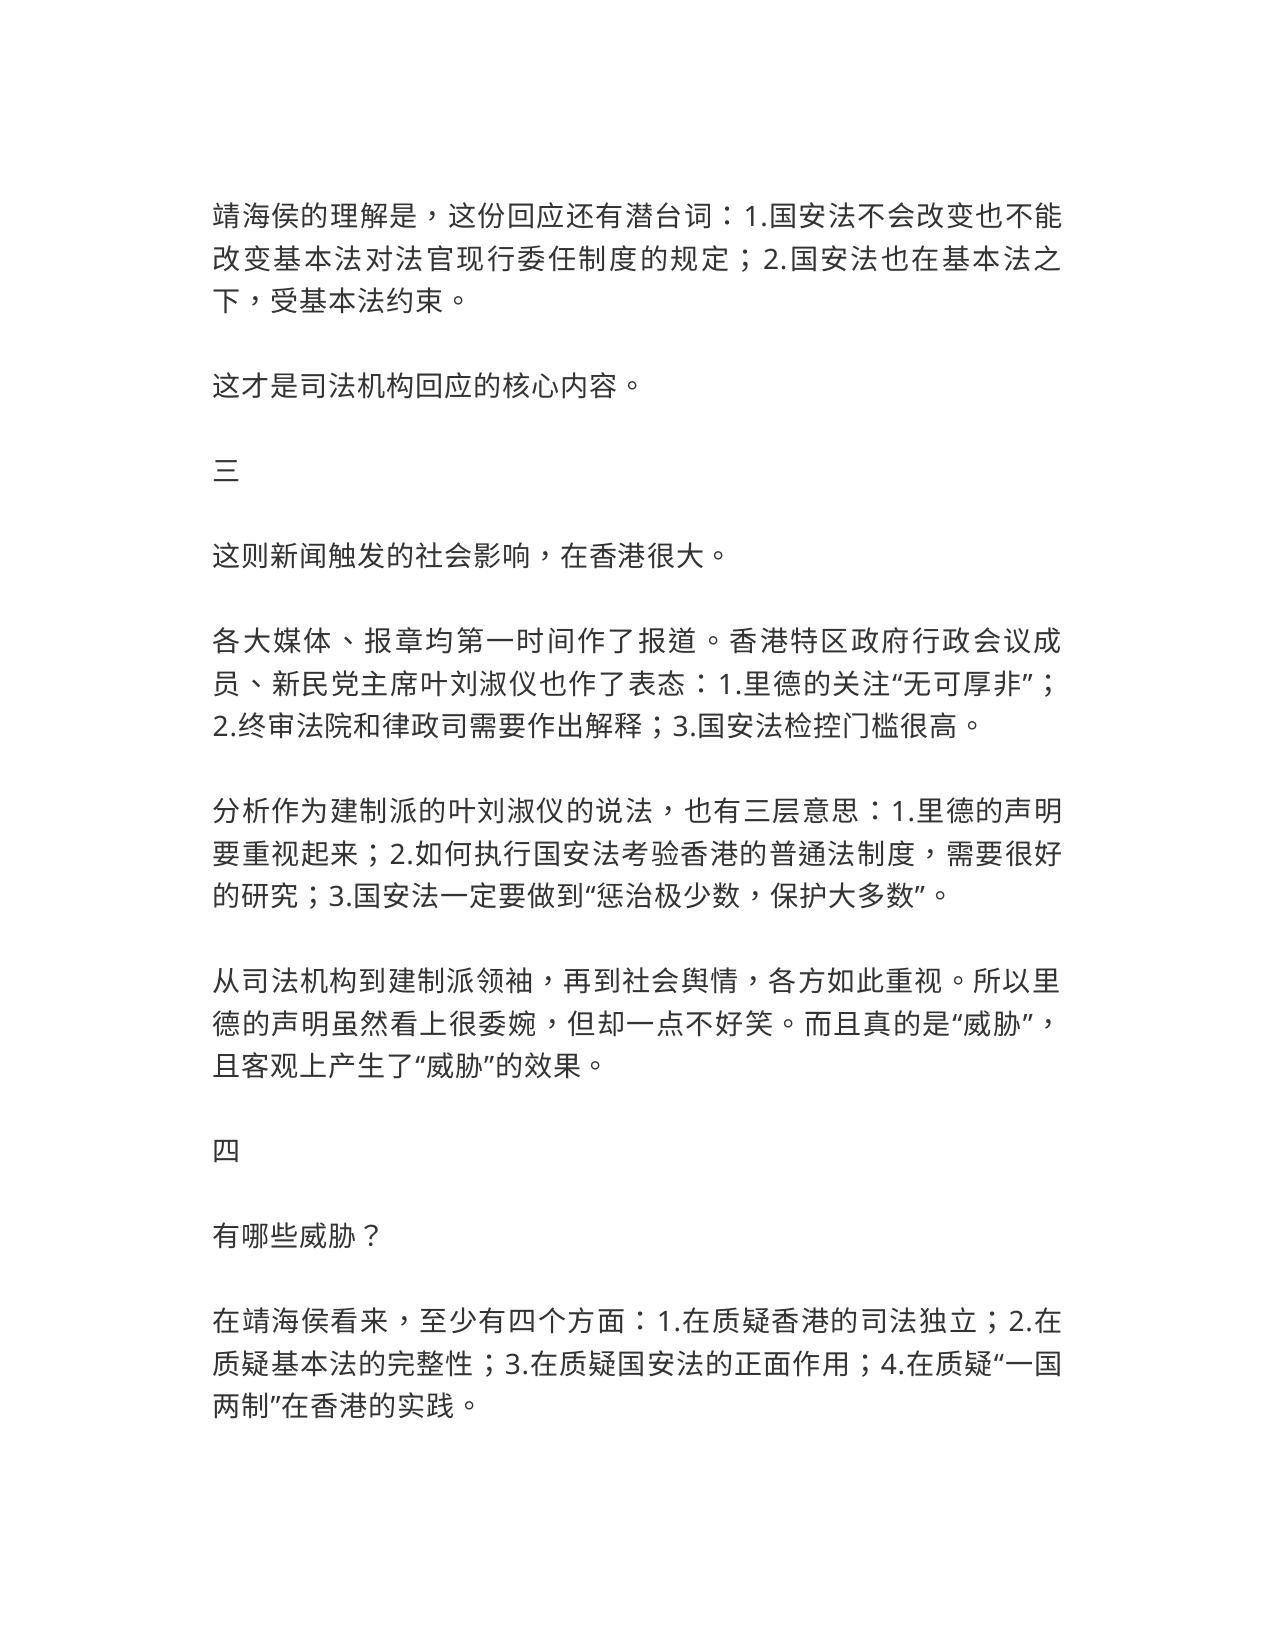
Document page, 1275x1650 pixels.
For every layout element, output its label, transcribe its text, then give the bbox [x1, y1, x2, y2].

text 靖海侯的理解是，这份回应还有潜台词：1.国安法不会改变也不能改变基本法对法官现行委任制度的规定；2.国安法也在基本法之下，受基本法约束。 [212, 192, 1062, 320]
text 有哪些威胁？ [212, 1212, 1062, 1255]
text 这则新闻触发的社会影响，在香港很大。 [212, 532, 1062, 575]
text 各大媒体、报章均第一时间作了报道。香港特区政府行政会议成员、新民党主席叶刘淑仪也作了表态：1.里德的关注“无可厚非”；2.终审法院和律政司需要作出解释；3.国安法检控门槛很高。 [212, 617, 1062, 745]
text 在靖海侯看来，至少有四个方面：1.在质疑香港的司法独立；2.在质疑基本法的完整性；3.在质疑国安法的正面作用；4.在质疑“一国两制”在香港的实践。 [212, 1297, 1062, 1425]
text 从司法机构到建制派领袖，再到社会舆情，各方如此重视。所以里德的声明虽然看上很委婉，但却一点不好笑。而且真的是“威胁”，且客观上产生了“威胁”的效果。 [212, 957, 1062, 1085]
text 分析作为建制派的叶刘淑仪的说法，也有三层意思：1.里德的声明要重视起来；2.如何执行国安法考验香港的普通法制度，需要很好的研究；3.国安法一定要做到“惩治极少数，保护大多数”。 [212, 787, 1062, 915]
text 这才是司法机构回应的核心内容。 [212, 362, 1062, 405]
text 四 [212, 1127, 1062, 1170]
text 三 [212, 447, 1062, 490]
